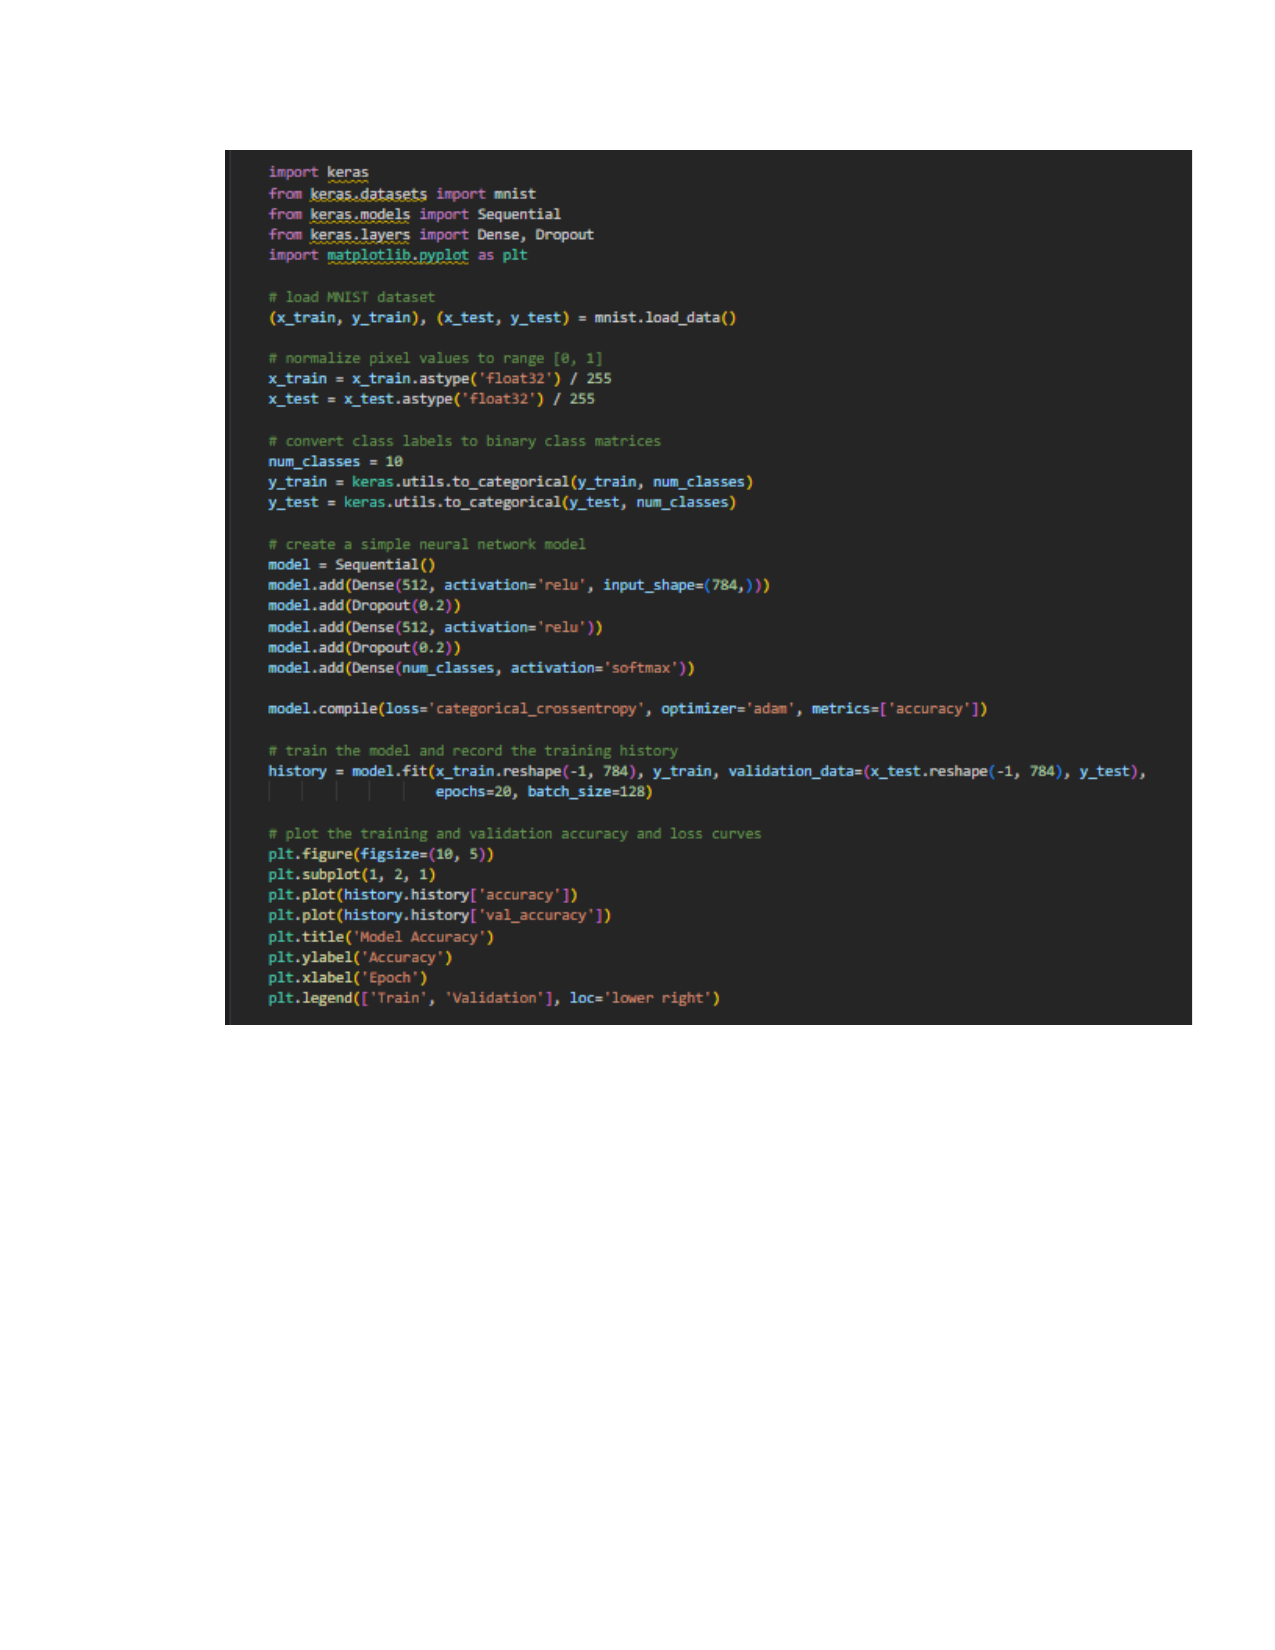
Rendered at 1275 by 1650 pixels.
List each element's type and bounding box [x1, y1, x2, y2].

picture [225, 150, 1193, 1025]
